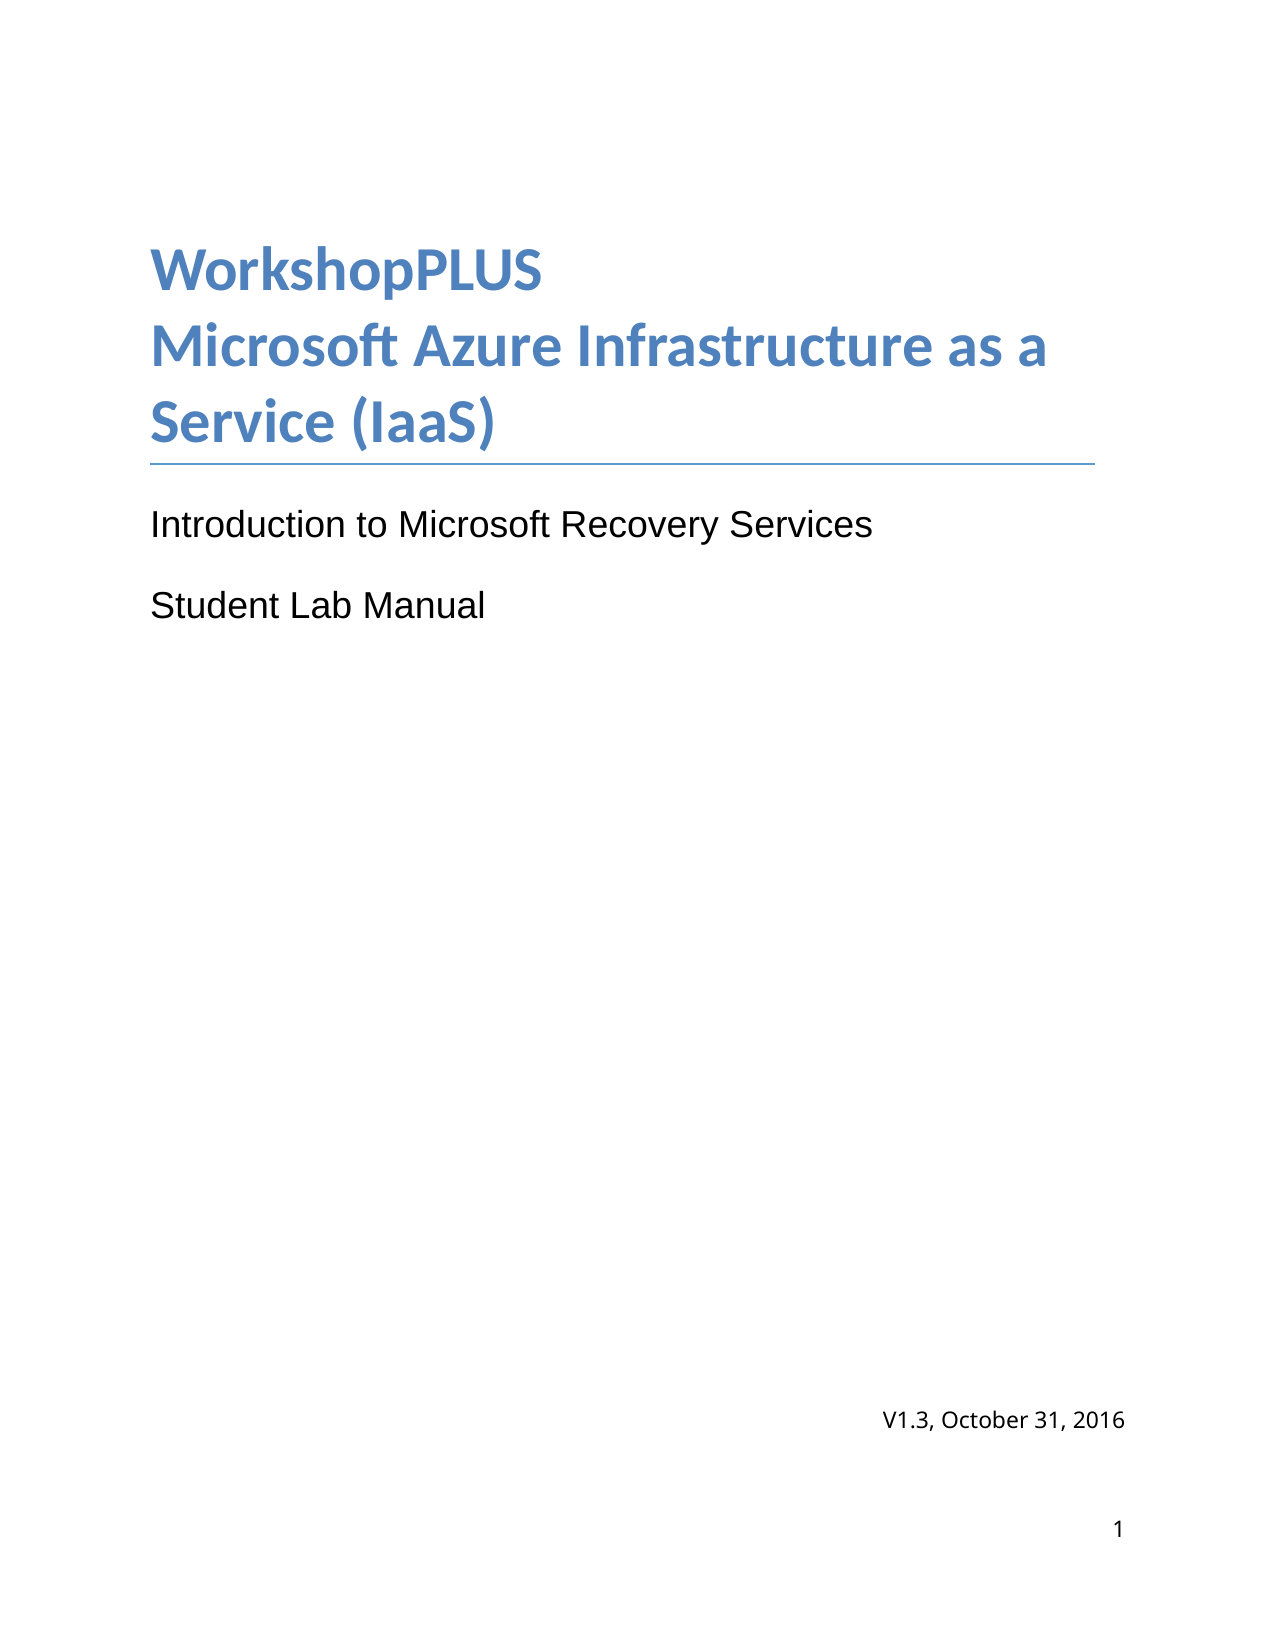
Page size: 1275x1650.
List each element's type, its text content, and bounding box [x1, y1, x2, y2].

text V1.3, October 31, 2016 [187, 1403, 1125, 1435]
title WorkshopPLUS [150, 229, 1095, 306]
title Microsoft Azure Infrastructure as a Service (IaaS) [150, 306, 1095, 463]
title Student Lab Manual [150, 583, 900, 626]
title Introduction to Microsoft Recovery Services [150, 502, 900, 545]
